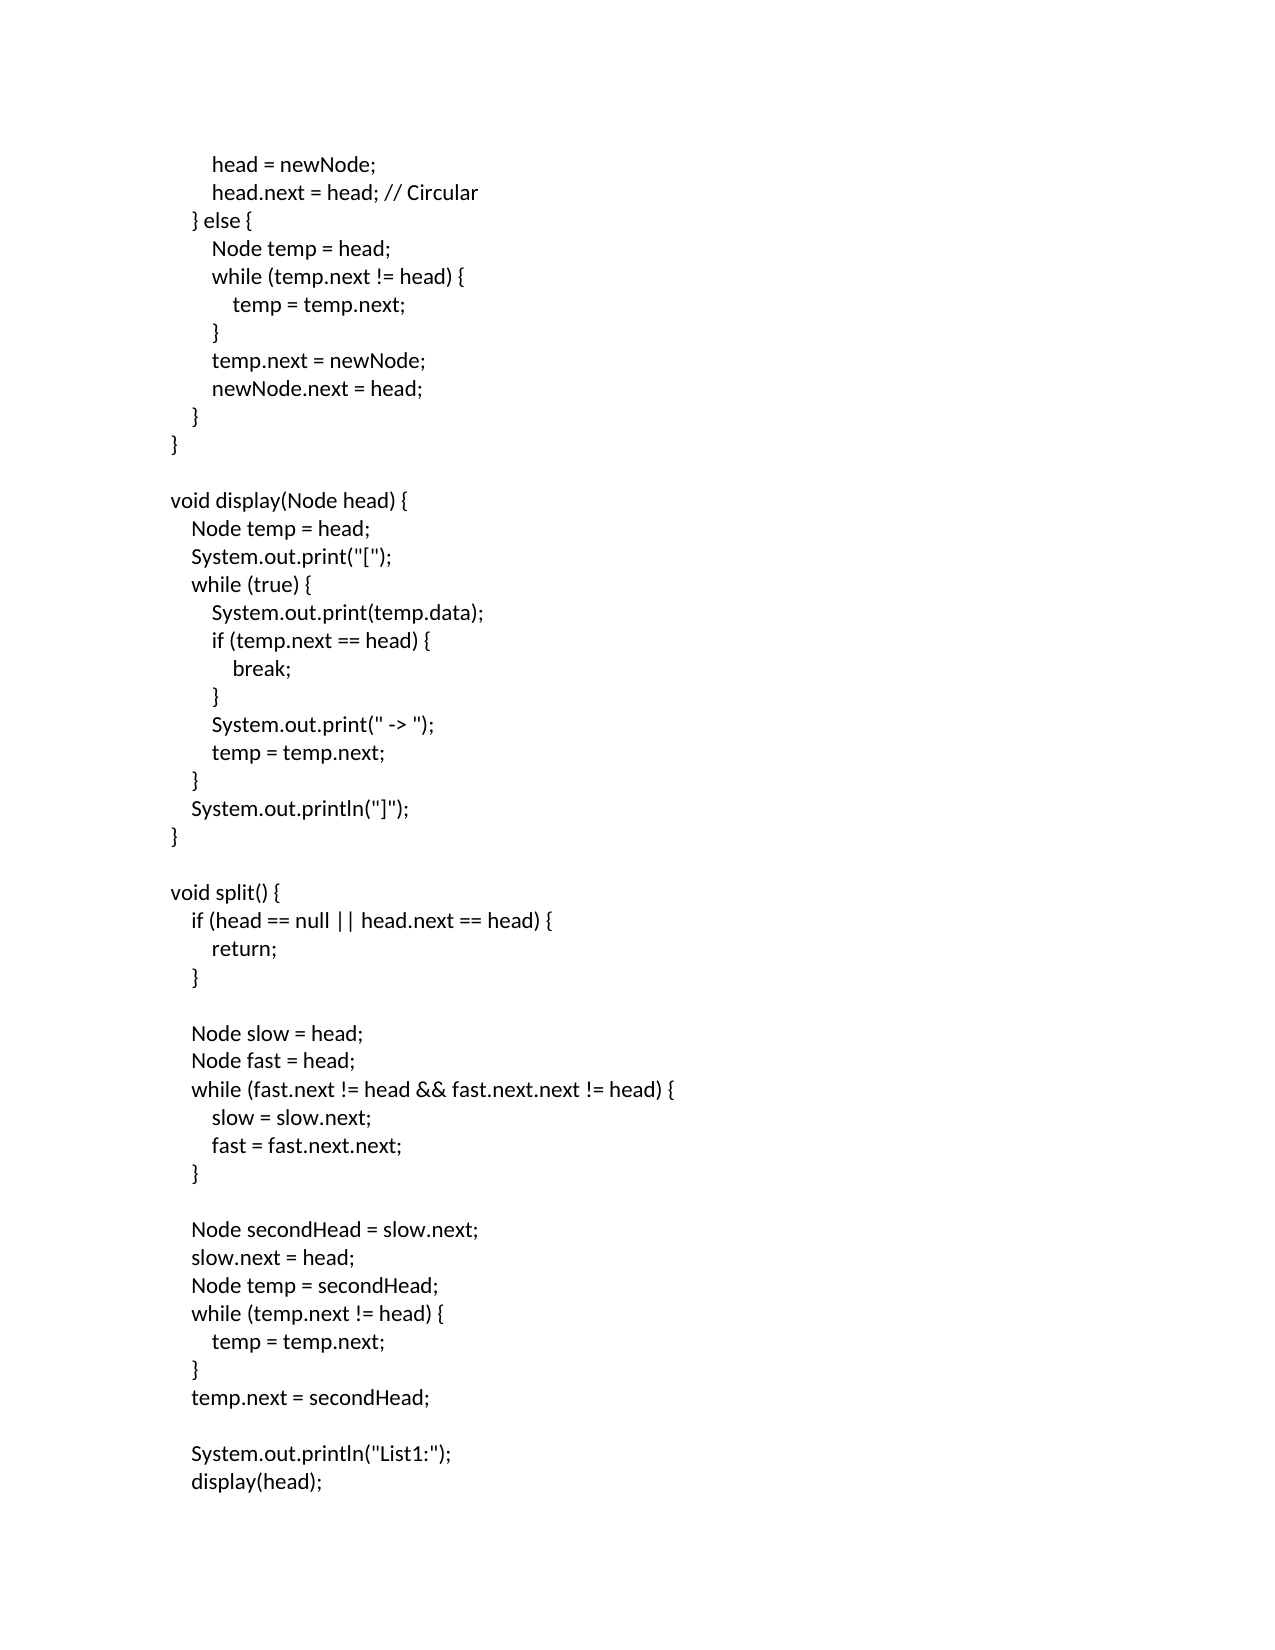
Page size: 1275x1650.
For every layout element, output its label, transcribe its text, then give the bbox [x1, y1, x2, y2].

text } [150, 682, 1125, 710]
text } [150, 1355, 1125, 1383]
text temp.next = newNode; [150, 346, 1125, 374]
text Node fast = head; [150, 1047, 1125, 1075]
text System.out.println("]"); [150, 794, 1125, 822]
text } else { [150, 206, 1125, 234]
text System.out.print("["); [150, 542, 1125, 570]
text return; [150, 934, 1125, 963]
text while (temp.next != head) { [150, 1299, 1125, 1327]
text head = newNode; [150, 150, 1125, 178]
text temp = temp.next; [150, 738, 1125, 766]
text System.out.print(" -> "); [150, 710, 1125, 738]
text newNode.next = head; [150, 374, 1125, 402]
text while (fast.next != head && fast.next.next != head) { [150, 1075, 1125, 1103]
text } [150, 430, 1125, 458]
text } [150, 1159, 1125, 1187]
text } [150, 822, 1125, 851]
text } [150, 963, 1125, 991]
text Node secondHead = slow.next; [150, 1215, 1125, 1243]
text void split() { [150, 878, 1125, 907]
text if (temp.next == head) { [150, 626, 1125, 654]
text Node temp = head; [150, 514, 1125, 542]
text Node temp = secondHead; [150, 1271, 1125, 1299]
text slow = slow.next; [150, 1103, 1125, 1131]
text display(head); [150, 1467, 1125, 1495]
text temp.next = secondHead; [150, 1383, 1125, 1411]
text while (true) { [150, 570, 1125, 598]
text System.out.print(temp.data); [150, 598, 1125, 626]
text head.next = head; // Circular [150, 178, 1125, 206]
text temp = temp.next; [150, 290, 1125, 318]
text temp = temp.next; [150, 1327, 1125, 1355]
text Node temp = head; [150, 234, 1125, 262]
text System.out.println("List1:"); [150, 1439, 1125, 1467]
text if (head == null || head.next == head) { [150, 907, 1125, 934]
text fast = fast.next.next; [150, 1131, 1125, 1159]
text break; [150, 654, 1125, 682]
text void display(Node head) { [150, 486, 1125, 514]
text slow.next = head; [150, 1243, 1125, 1271]
text while (temp.next != head) { [150, 262, 1125, 290]
text } [150, 318, 1125, 346]
text Node slow = head; [150, 1019, 1125, 1047]
text } [150, 766, 1125, 794]
text } [150, 402, 1125, 430]
